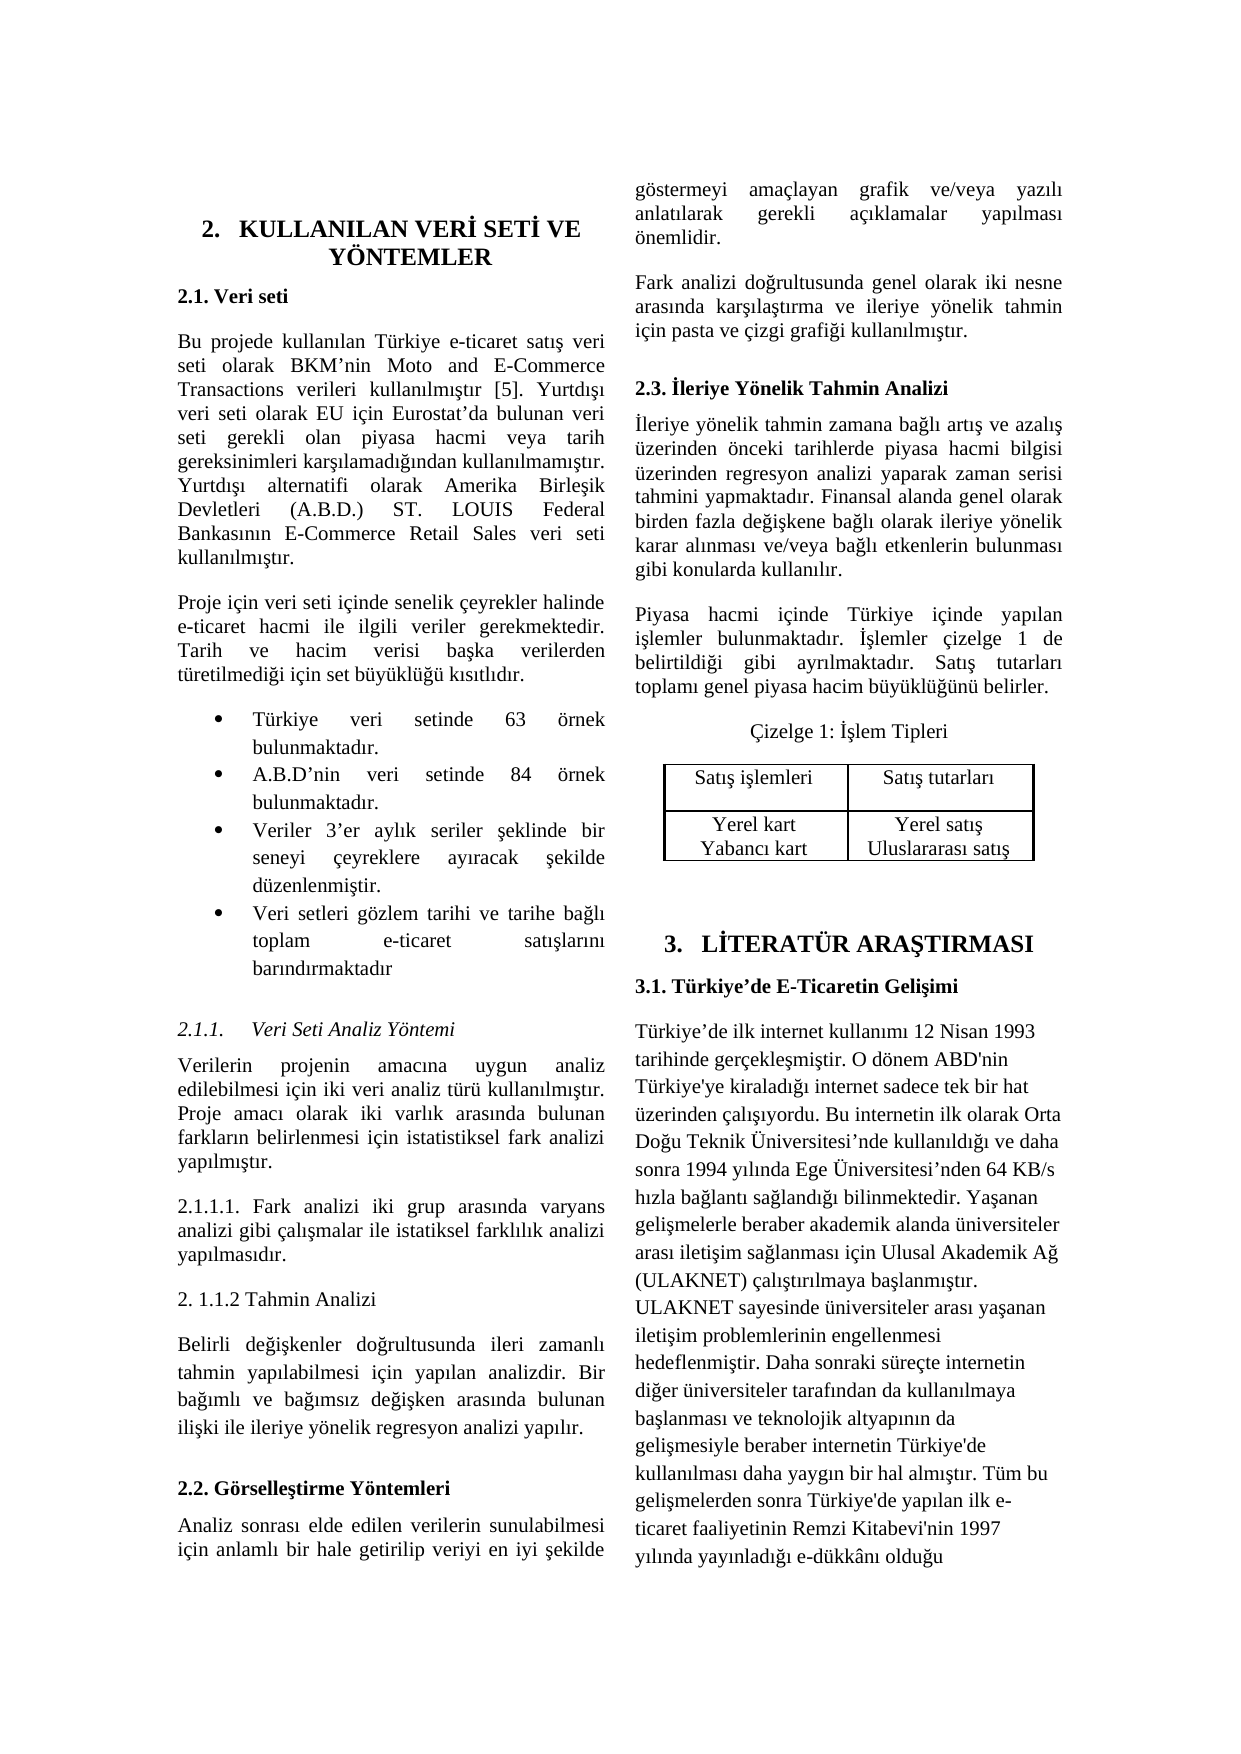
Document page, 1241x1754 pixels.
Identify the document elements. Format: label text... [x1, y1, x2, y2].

table_header Satış tutarları [849, 765, 1032, 810]
list Veri setleri gözlem tarihi ve tarihe bağlı toplam e-ticaret satışlarını barındırmaktadır [215, 900, 605, 980]
text İleriye yönelik tahmin zamana bağlı artış ve azalış üzerinden önceki tarihlerde piyasa hacmi bilgisi üzerinden regresyon analizi yaparak zaman serisi tahmini yapmaktadır. Finansal alanda genel olarak birden fazla değişkene bağlı olarak ileriye yönelik karar alınması ve/veya bağlı etkenlerin bulunması gibi konularda kullanılır. [635, 412, 1063, 581]
table_cell Yabancı kart [666, 836, 847, 860]
table_cell Uluslararası satış [849, 836, 1032, 860]
subtitle LİTERATÜR ARAŞTIRMASI [635, 929, 1063, 957]
subtitle 2.2. Görselleştirme Yöntemleri [177, 1476, 605, 1500]
list A.B.D’nin veri setinde 84 örnek bulunmaktadır. [215, 762, 605, 814]
list Türkiye veri setinde 63 örnek bulunmaktadır. [215, 707, 605, 759]
list Veriler 3’er aylık seriler şeklinde bir seneyi çeyreklere ayıracak şekilde düzenlenmiştir. [215, 818, 605, 897]
table_header Satış işlemleri [666, 765, 847, 810]
text 2.1.1.1. Fark analizi iki grup arasında varyans analizi gibi çalışmalar ile istatiksel farklılık analizi yapılmasıdır. [177, 1194, 605, 1266]
text 2.1. Veri seti [177, 284, 605, 308]
text 2. 1.1.2 Tahmin Analizi [177, 1287, 605, 1311]
text Verilerin projenin amacına uygun analiz edilebilmesi için iki veri analiz türü kullanılmıştır. Proje amacı olarak iki varlık arasında bulunan farkların belirlenmesi için istatistiksel fark analizi yapılmıştır. [177, 1053, 605, 1173]
text Piyasa hacmi içinde Türkiye içinde yapılan işlemler bulunmaktadır. İşlemler çizelge 1 de belirtildiği gibi ayrılmaktadır. Satış tutarları toplamı genel piyasa hacim büyüklüğünü belirler. [635, 602, 1063, 698]
text Belirli değişkenler doğrultusunda ileri zamanlı tahmin yapılabilmesi için yapılan analizdir. Bir bağımlı ve bağımsız değişken arasında bulunan ilişki ile ileriye yönelik regresyon analizi yapılır. [177, 1332, 605, 1439]
table_cell Yerel satış [849, 812, 1032, 836]
text 3.1. Türkiye’de E-Ticaretin Gelişimi [635, 974, 1063, 998]
subtitle Veri Seti Analiz Yöntemi [177, 1017, 605, 1041]
subtitle KULLANILAN VERİ SETİ VE YÖNTEMLER [177, 214, 605, 271]
text Fark analizi doğrultusunda genel olarak iki nesne arasında karşılaştırma ve ileriye yönelik tahmin için pasta ve çizgi grafiği kullanılmıştır. [635, 270, 1063, 342]
text Bu projede kullanılan Türkiye e-ticaret satış veri seti olarak BKM’nin Moto and E-Commerce Transactions verileri kullanılmıştır [5]. Yurtdışı veri seti olarak EU için Eurostat’da bulunan veri seti gerekli olan piyasa hacmi veya tarih gereksinimleri karşılamadığından kullanılmamıştır. Yurtdışı alternatifi olarak Amerika Birleşik Devletleri (A.B.D.) ST. LOUIS Federal Bankasının E-Commerce Retail Sales veri seti kullanılmıştır. [177, 329, 605, 569]
text Çizelge 1: İşlem Tipleri [635, 719, 1063, 743]
subtitle 2.3. İleriye Yönelik Tahmin Analizi [635, 376, 1063, 400]
text Analiz sonrası elde edilen verilerin sunulabilmesi için anlamlı bir hale getirilip veriyi en iyi şekilde göstermeyi amaçlayan grafik ve/veya yazılı anlatılarak gerekli açıklamalar yapılması önemlidir. [635, 177, 1063, 249]
text Analiz sonrası elde edilen verilerin sunulabilmesi için anlamlı bir hale getirilip veriyi en iyi şekilde göstermeyi amaçlayan grafik ve/veya yazılı anlatılarak gerekli açıklamalar yapılması önemlidir. [177, 1512, 605, 1561]
text Proje için veri seti içinde senelik çeyrekler halinde e-ticaret hacmi ile ilgili veriler gerekmektedir. Tarih ve hacim verisi başka verilerden türetilmediği için set büyüklüğü kısıtlıdır. [177, 590, 605, 686]
table_cell Yerel kart [666, 812, 847, 836]
